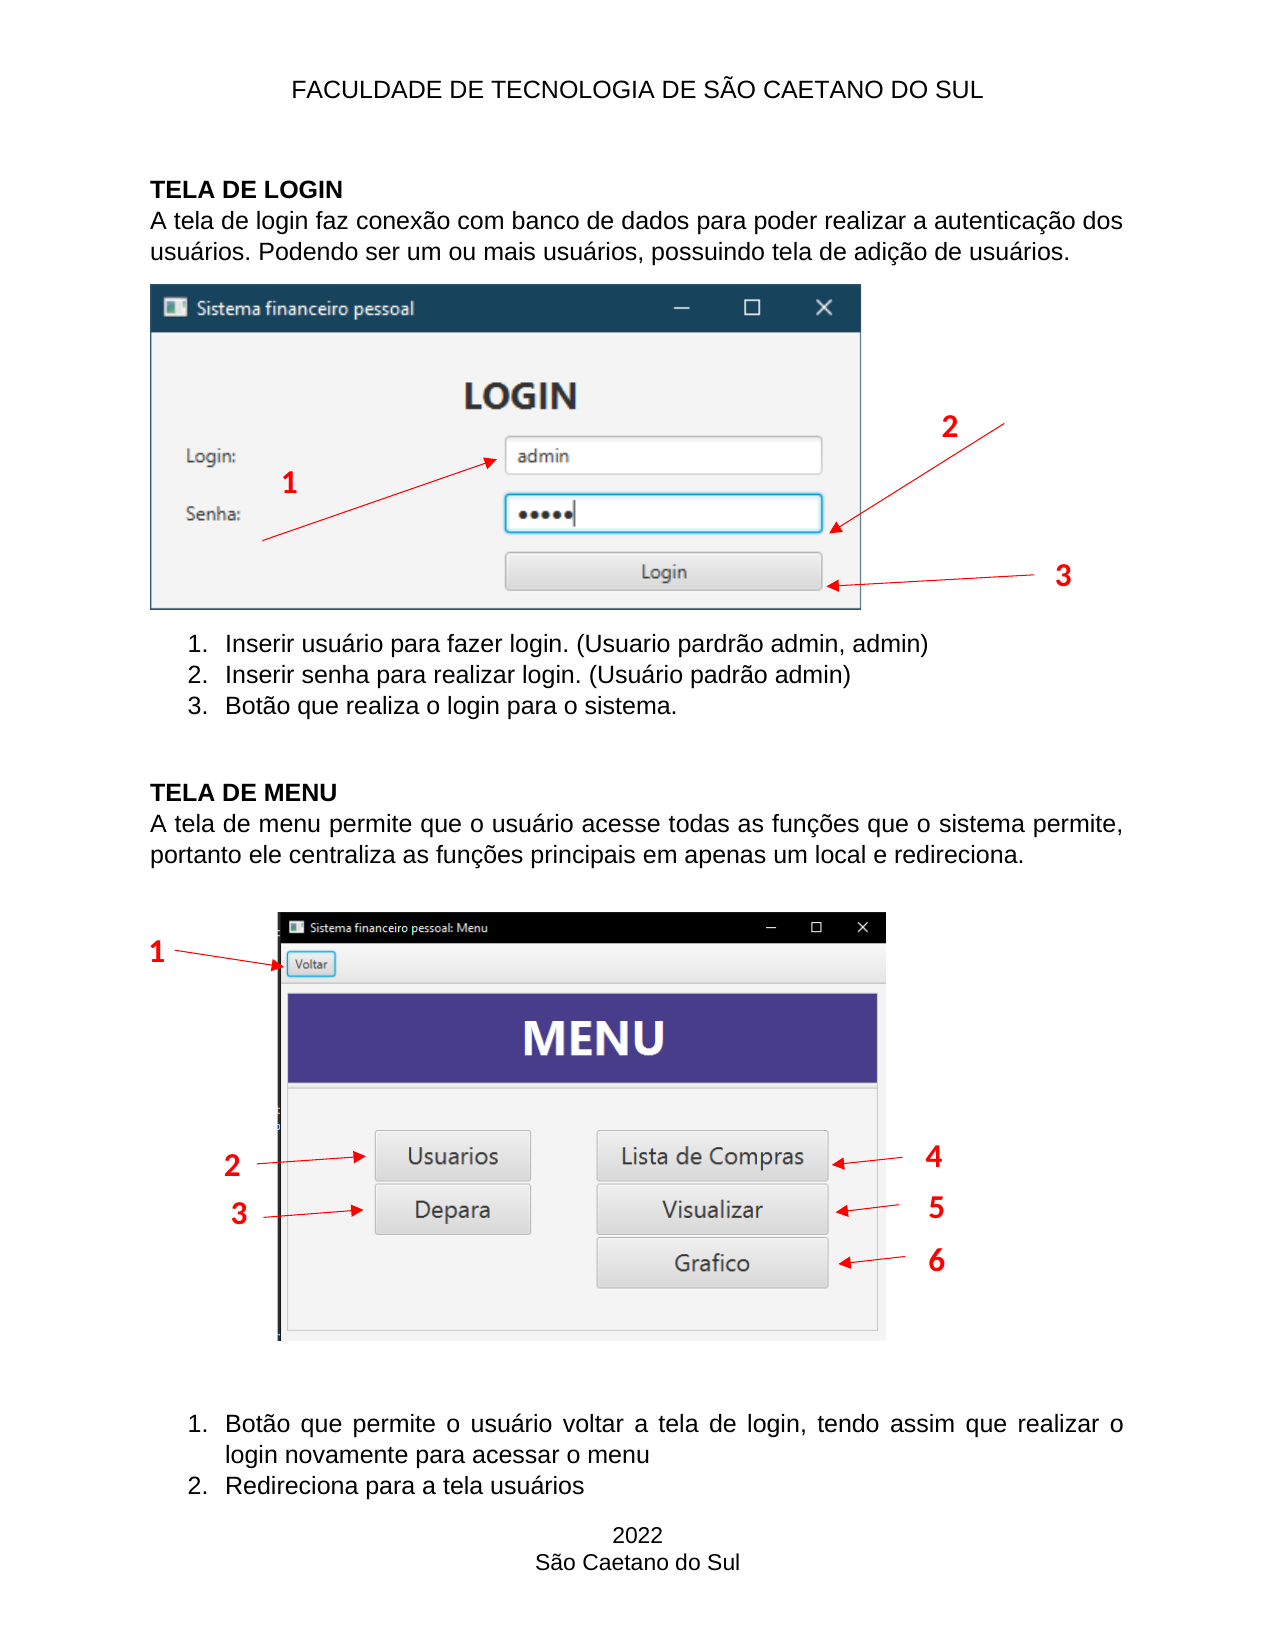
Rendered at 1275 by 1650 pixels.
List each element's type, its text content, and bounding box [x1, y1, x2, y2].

list Redireciona para a tela usuários [187, 1471, 1125, 1500]
picture [150, 284, 862, 610]
subtitle TELA DE LOGIN [150, 175, 1125, 204]
text A tela de login faz conexão com banco de dados para poder realizar a autenticação dos usuários. Podendo ser um ou mais usuários, possuindo tela de adição de usuários. [150, 206, 1125, 266]
list Inserir usuário para fazer login. (Usuario pardrão admin, admin) [187, 629, 1125, 657]
subtitle TELA DE MENU [150, 778, 1125, 807]
text A tela de menu permite que o usuário acesse todas as funções que o sistema permite, portanto ele centraliza as funções principais em apenas um local e redireciona. [150, 809, 1125, 869]
picture [277, 912, 886, 1341]
list Botão que permite o usuário voltar a tela de login, tendo assim que realizar o login novamente para acessar o menu [187, 1409, 1125, 1469]
list Botão que realiza o login para o sistema. [187, 691, 1125, 719]
list Inserir senha para realizar login. (Usuário padrão admin) [187, 660, 1125, 688]
